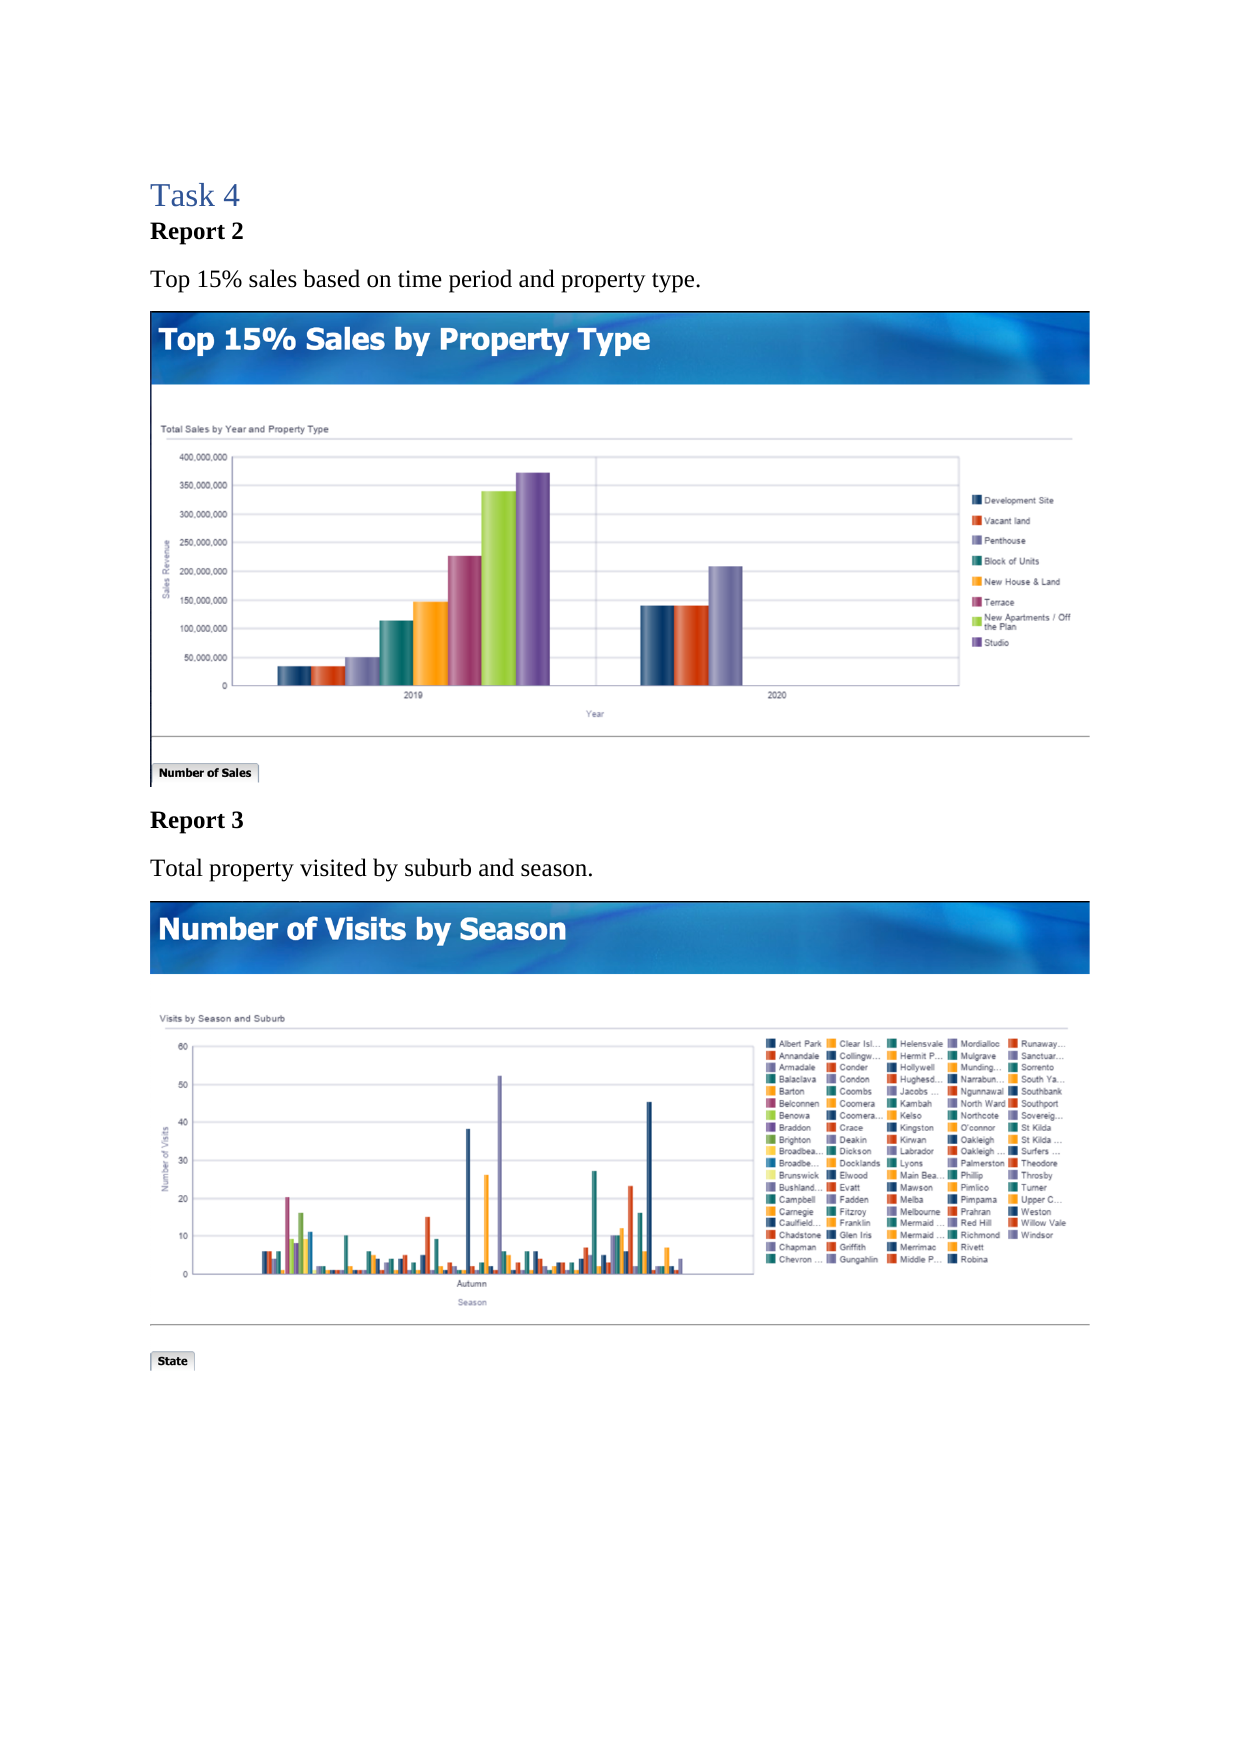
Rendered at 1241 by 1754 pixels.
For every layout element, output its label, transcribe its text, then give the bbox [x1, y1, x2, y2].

text Top 15% sales based on time period and property type. [150, 264, 1090, 293]
text Total property visited by suburb and season. [150, 853, 1090, 882]
text Report 3 [150, 806, 1090, 834]
picture [150, 901, 1090, 1377]
subtitle Task 4 [150, 175, 1090, 213]
text Report 2 [150, 216, 1090, 245]
picture [150, 311, 1090, 787]
